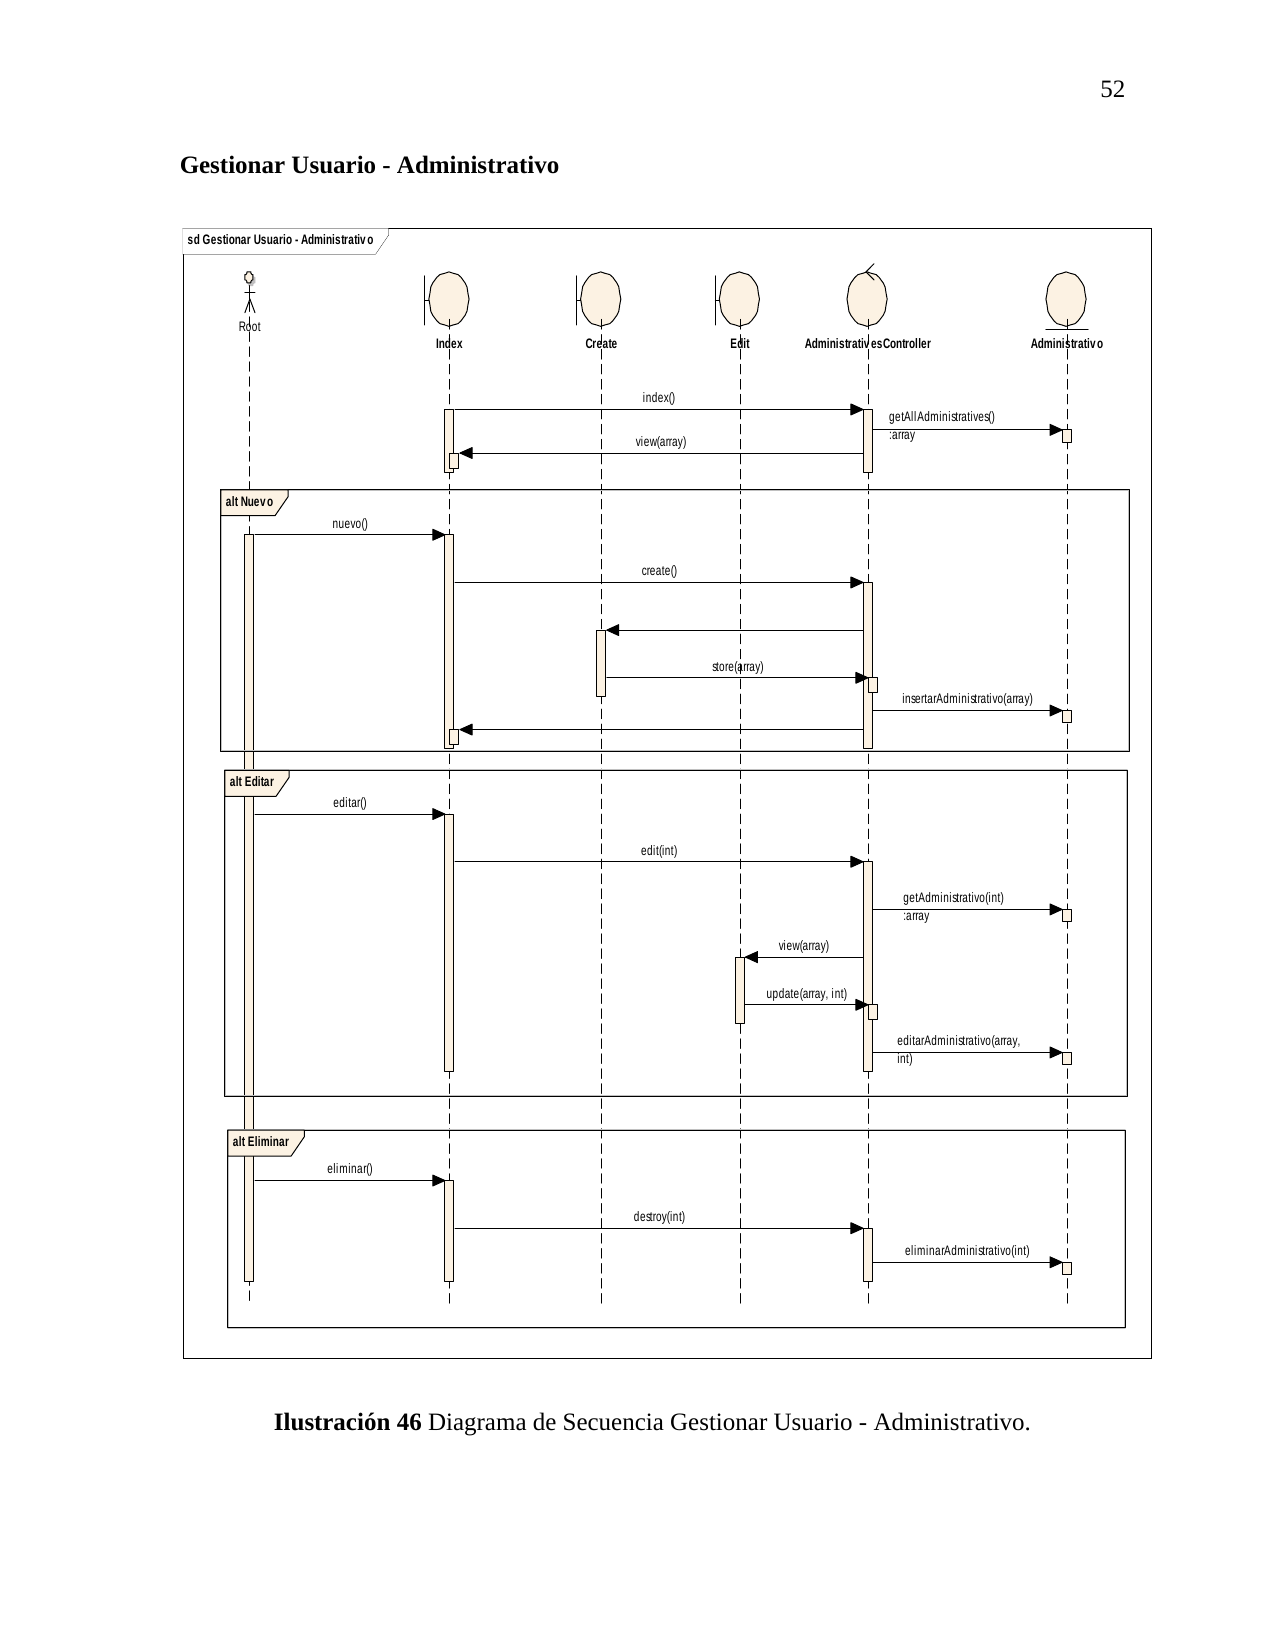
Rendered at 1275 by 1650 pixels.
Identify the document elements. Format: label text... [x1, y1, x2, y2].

subtitle Gestionar Usuario - Administrativo [150, 150, 1125, 179]
text Ilustración 46 Diagrama de Secuencia Gestionar Usuario - Administrativo. [150, 1407, 1125, 1436]
